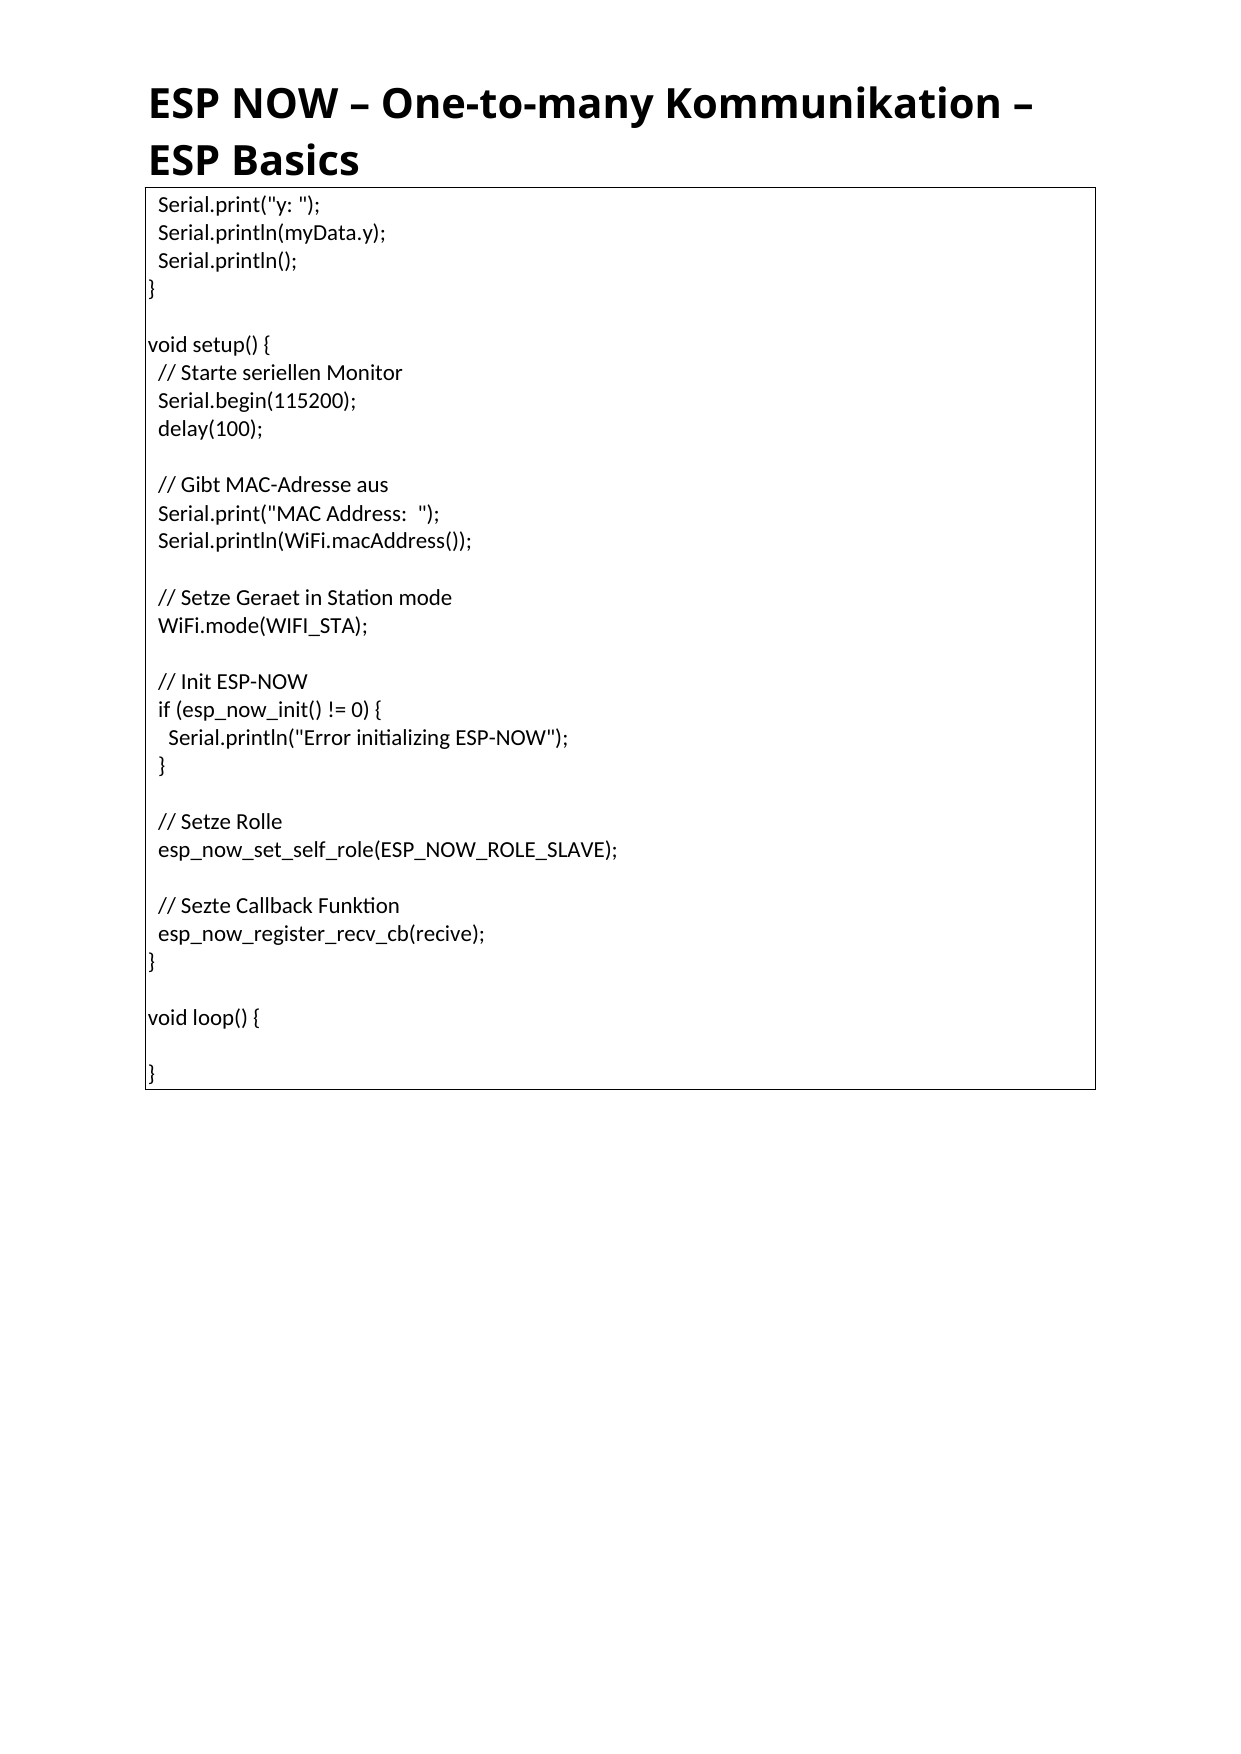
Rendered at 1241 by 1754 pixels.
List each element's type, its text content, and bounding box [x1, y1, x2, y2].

text void loop() { [148, 1003, 1093, 1031]
text // Setze Rolle [148, 807, 1093, 835]
text esp_now_set_self_role(ESP_NOW_ROLE_SLAVE); [148, 835, 1093, 863]
text Serial.println(WiFi.macAddress()); [148, 527, 1093, 555]
text if (esp_now_init() != 0) { [148, 695, 1093, 723]
text Serial.print("MAC Address: "); [148, 499, 1093, 527]
text } [148, 947, 1093, 975]
text } [148, 274, 1093, 302]
text // Init ESP-NOW [148, 667, 1093, 695]
text } [148, 751, 1093, 779]
text Serial.println(); [148, 246, 1093, 274]
text Serial.print("y: "); [146, 188, 1095, 218]
text delay(100); [148, 414, 1093, 443]
text Serial.println(myData.y); [148, 218, 1093, 246]
text // Starte seriellen Monitor [148, 358, 1093, 387]
text Serial.begin(115200); [148, 387, 1093, 414]
text void setup() { [148, 331, 1093, 358]
text // Sezte Callback Funktion [148, 891, 1093, 919]
text // Setze Geraet in Station mode [148, 583, 1093, 611]
text esp_now_register_recv_cb(recive); [148, 919, 1093, 947]
text Serial.println("Error initializing ESP-NOW"); [148, 723, 1093, 751]
text WiFi.mode(WIFI_STA); [148, 611, 1093, 639]
text // Gibt MAC-Adresse aus [148, 471, 1093, 499]
text } [146, 1056, 1095, 1089]
